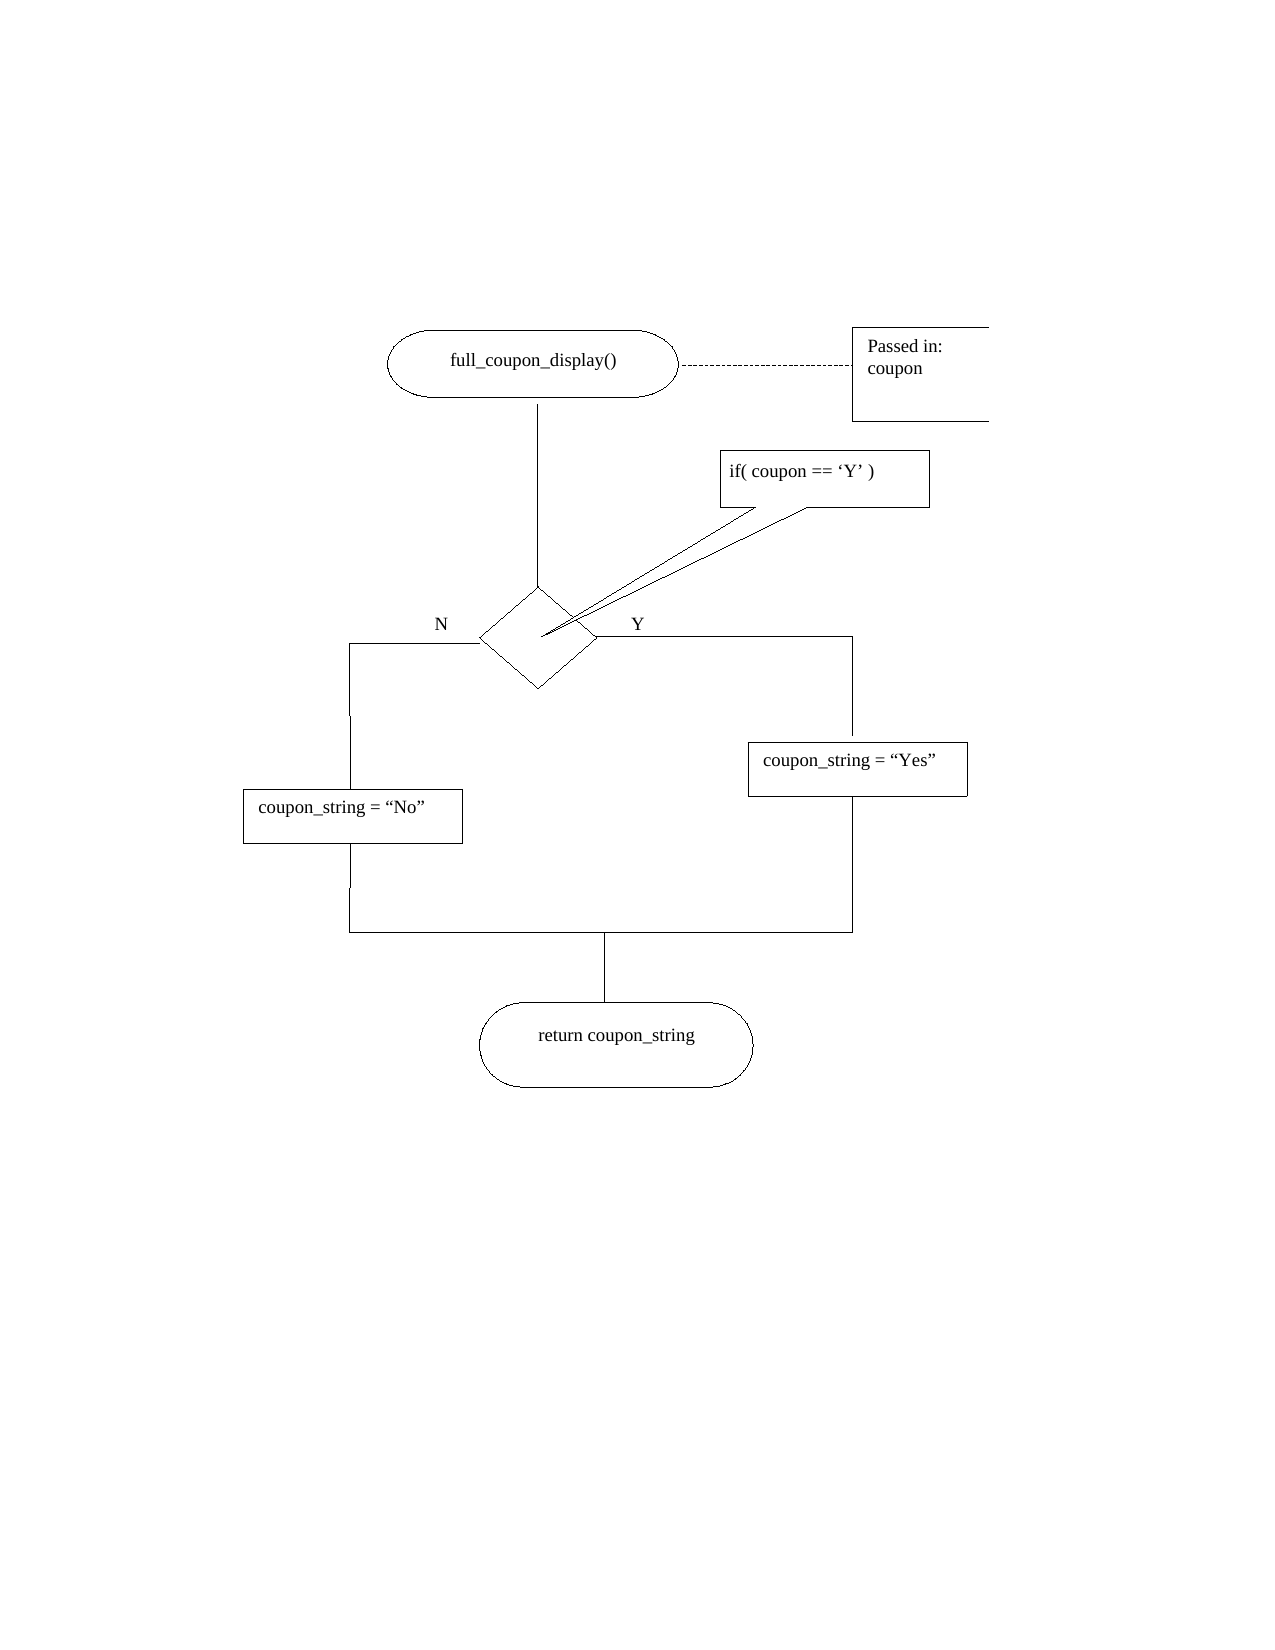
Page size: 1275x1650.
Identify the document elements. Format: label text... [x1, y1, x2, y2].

text N Y [150, 613, 506, 634]
text N Y [578, 613, 1125, 634]
